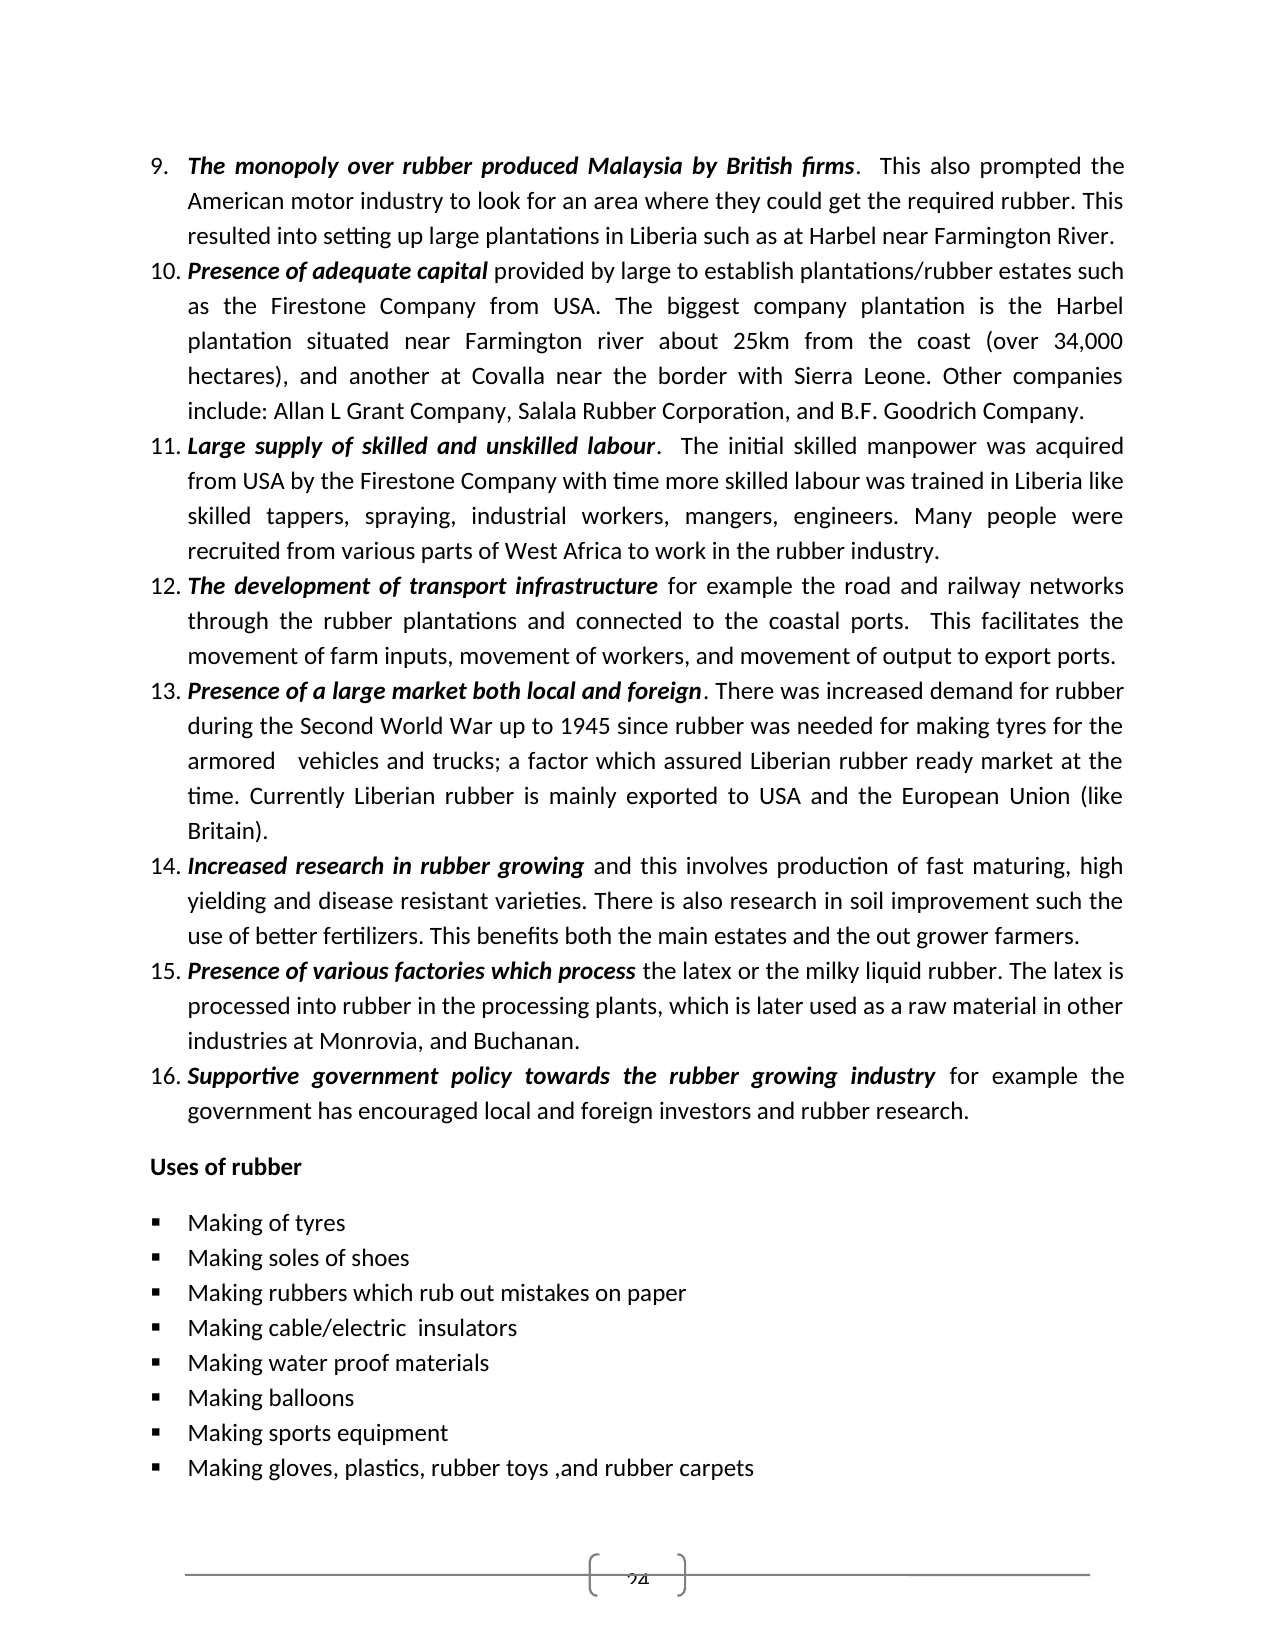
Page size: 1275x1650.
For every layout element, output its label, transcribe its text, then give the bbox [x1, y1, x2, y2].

list Presence of a large market both local and foreign. There was increased demand for rubber during the Second World War up to 1945 since rubber was needed for making tyres for the armored vehicles and trucks; a factor which assured Liberian rubber ready market at the time. Currently Liberian rubber is mainly exported to USA and the European Union (like Britain). [150, 675, 1125, 846]
list The development of transport infrastructure for example the road and railway networks through the rubber plantations and connected to the coastal ports. This facilitates the movement of farm inputs, movement of workers, and movement of output to export ports. [150, 570, 1125, 671]
list Making gloves, plastics, rubber toys ,and rubber carpets [150, 1452, 1125, 1482]
list Making water proof materials [150, 1347, 1125, 1377]
list Large supply of skilled and unskilled labour. The initial skilled manpower was acquired from USA by the Firestone Company with time more skilled labour was trained in Liberia like skilled tappers, spraying, industrial workers, mangers, engineers. Many people were recruited from various parts of West Africa to work in the rubber industry. [150, 430, 1125, 566]
list Making cable/electric insulators [150, 1312, 1125, 1342]
list Presence of various factories which process the latex or the milky liquid rubber. The latex is processed into rubber in the processing plants, which is later used as a raw material in other industries at Monrovia, and Buchanan. [150, 955, 1125, 1056]
list Making balloons [150, 1382, 1125, 1412]
list The monopoly over rubber produced Malaysia by British firms. This also prompted the American motor industry to look for an area where they could get the required rubber. This resulted into setting up large plantations in Liberia such as at Harbel near Farmington River. [150, 150, 1125, 251]
list Increased research in rubber growing and this involves production of fast maturing, high yielding and disease resistant varieties. There is also research in soil improvement such the use of better fertilizers. This benefits both the main estates and the out grower farmers. [150, 850, 1125, 951]
list Making sports equipment [150, 1417, 1125, 1447]
list Making rubbers which rub out mistakes on paper [150, 1277, 1125, 1307]
list Making of tyres [150, 1207, 1125, 1237]
list Making soles of shoes [150, 1242, 1125, 1272]
list Supportive government policy towards the rubber growing industry for example the government has encouraged local and foreign investors and rubber research. [150, 1060, 1125, 1126]
text Uses of rubber [150, 1151, 1125, 1181]
list Presence of adequate capital provided by large to establish plantations/rubber estates such as the Firestone Company from USA. The biggest company plantation is the Harbel plantation situated near Farmington river about 25km from the coast (over 34,000 hectares), and another at Covalla near the border with Sierra Leone. Other companies include: Allan L Grant Company, Salala Rubber Corporation, and B.F. Goodrich Company. [150, 255, 1125, 426]
